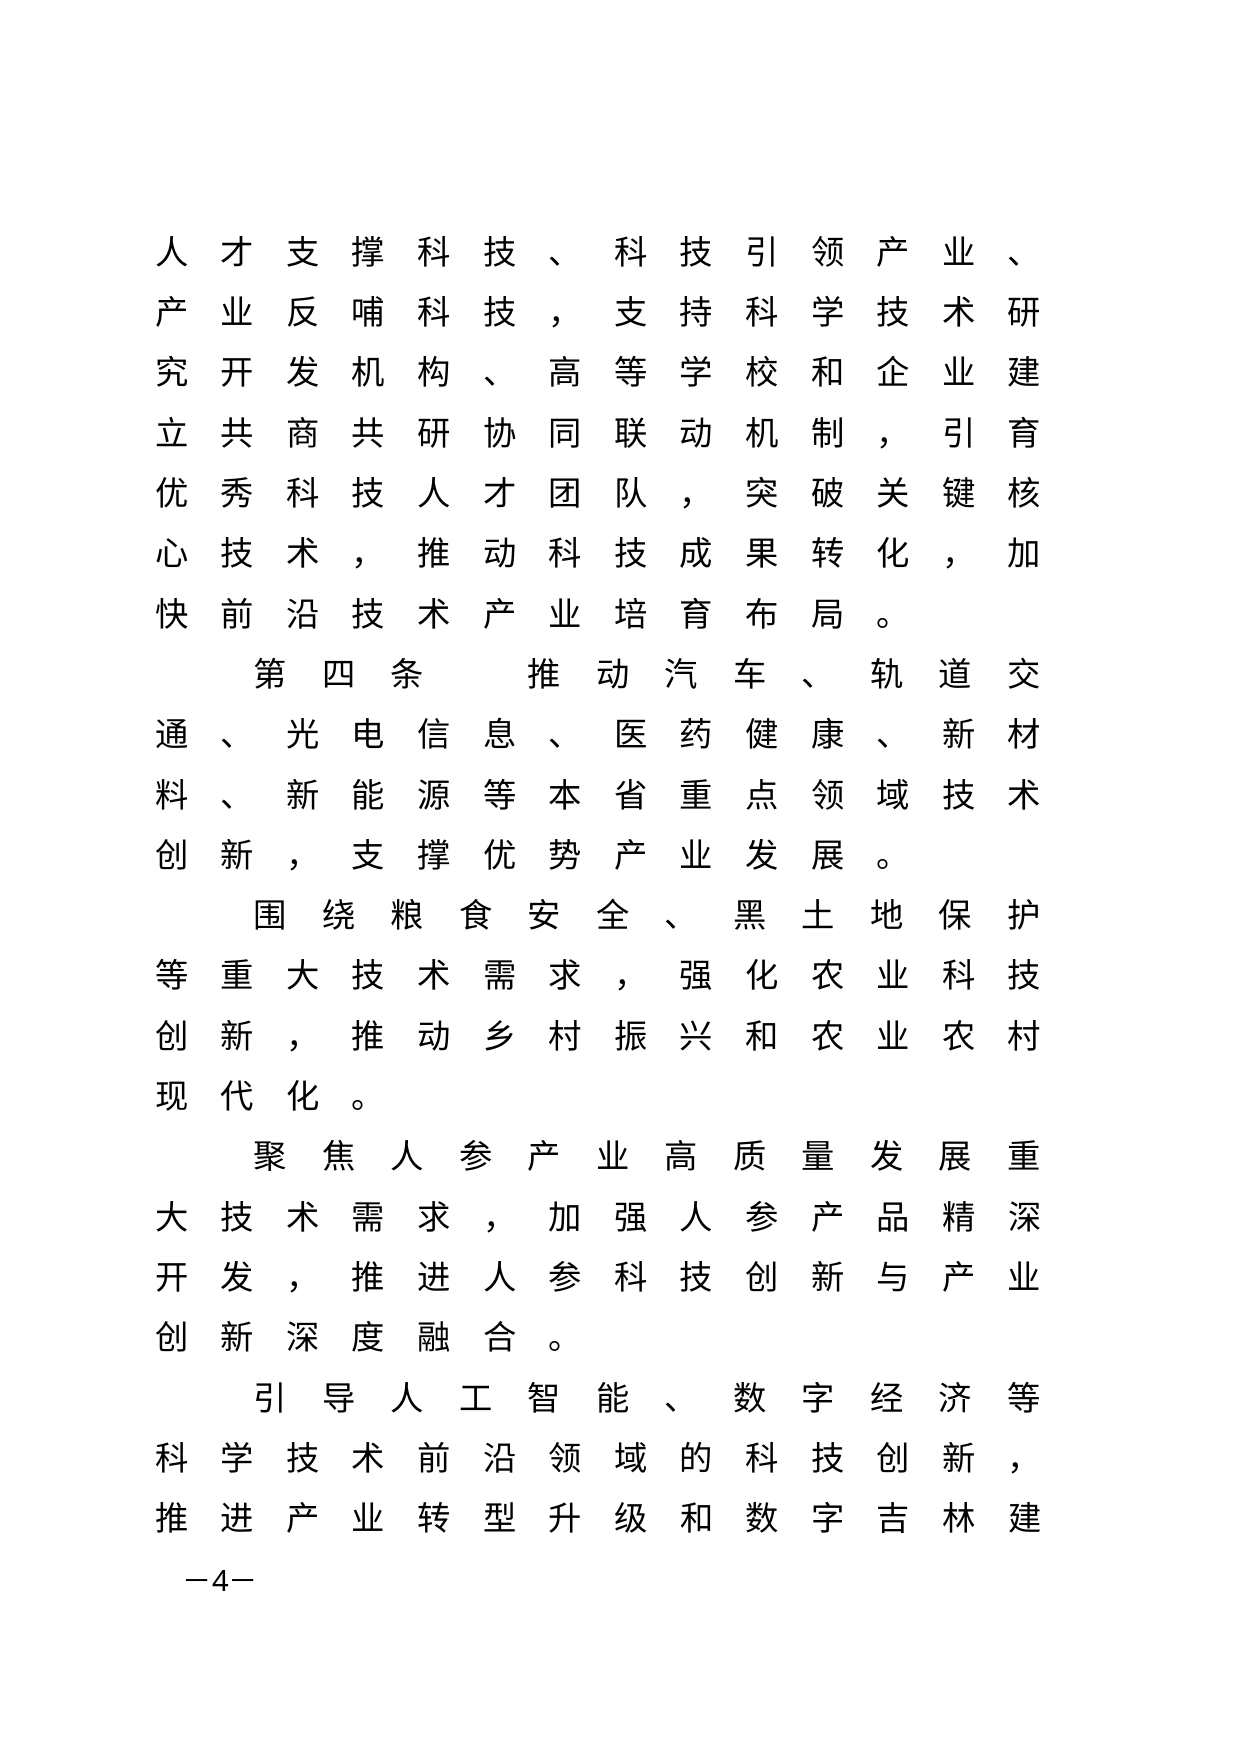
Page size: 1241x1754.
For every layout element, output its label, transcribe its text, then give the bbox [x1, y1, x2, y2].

text 第四条 推动汽车、轨道交通、光电信息、医药健康、新材料、新能源等本省重点领域技术创新，支撑优势产业发展。 [155, 642, 1073, 883]
text 统筹推进教育科技人才产业一体化发展，促进教育培养人才、人才支撑科技、科技引领产业、产业反哺科技，支持科学技术研究开发机构、高等学校和企业建立共商共研协同联动机制，引育优秀科技人才团队，突破关键核心技术，推动科技成果转化，加快前沿技术产业培育布局。 [155, 219, 1073, 642]
text 围绕粮食安全、黑土地保护等重大技术需求，强化农业科技创新，推动乡村振兴和农业农村现代化。 [155, 883, 1073, 1124]
text 引导人工智能、数字经济等科学技术前沿领域的科技创新，推进产业转型升级和数字吉林建设。 [155, 1365, 1073, 1546]
text 聚焦人参产业高质量发展重大技术需求，加强人参产品精深开发，推进人参科技创新与产业创新深度融合。 [155, 1124, 1073, 1365]
